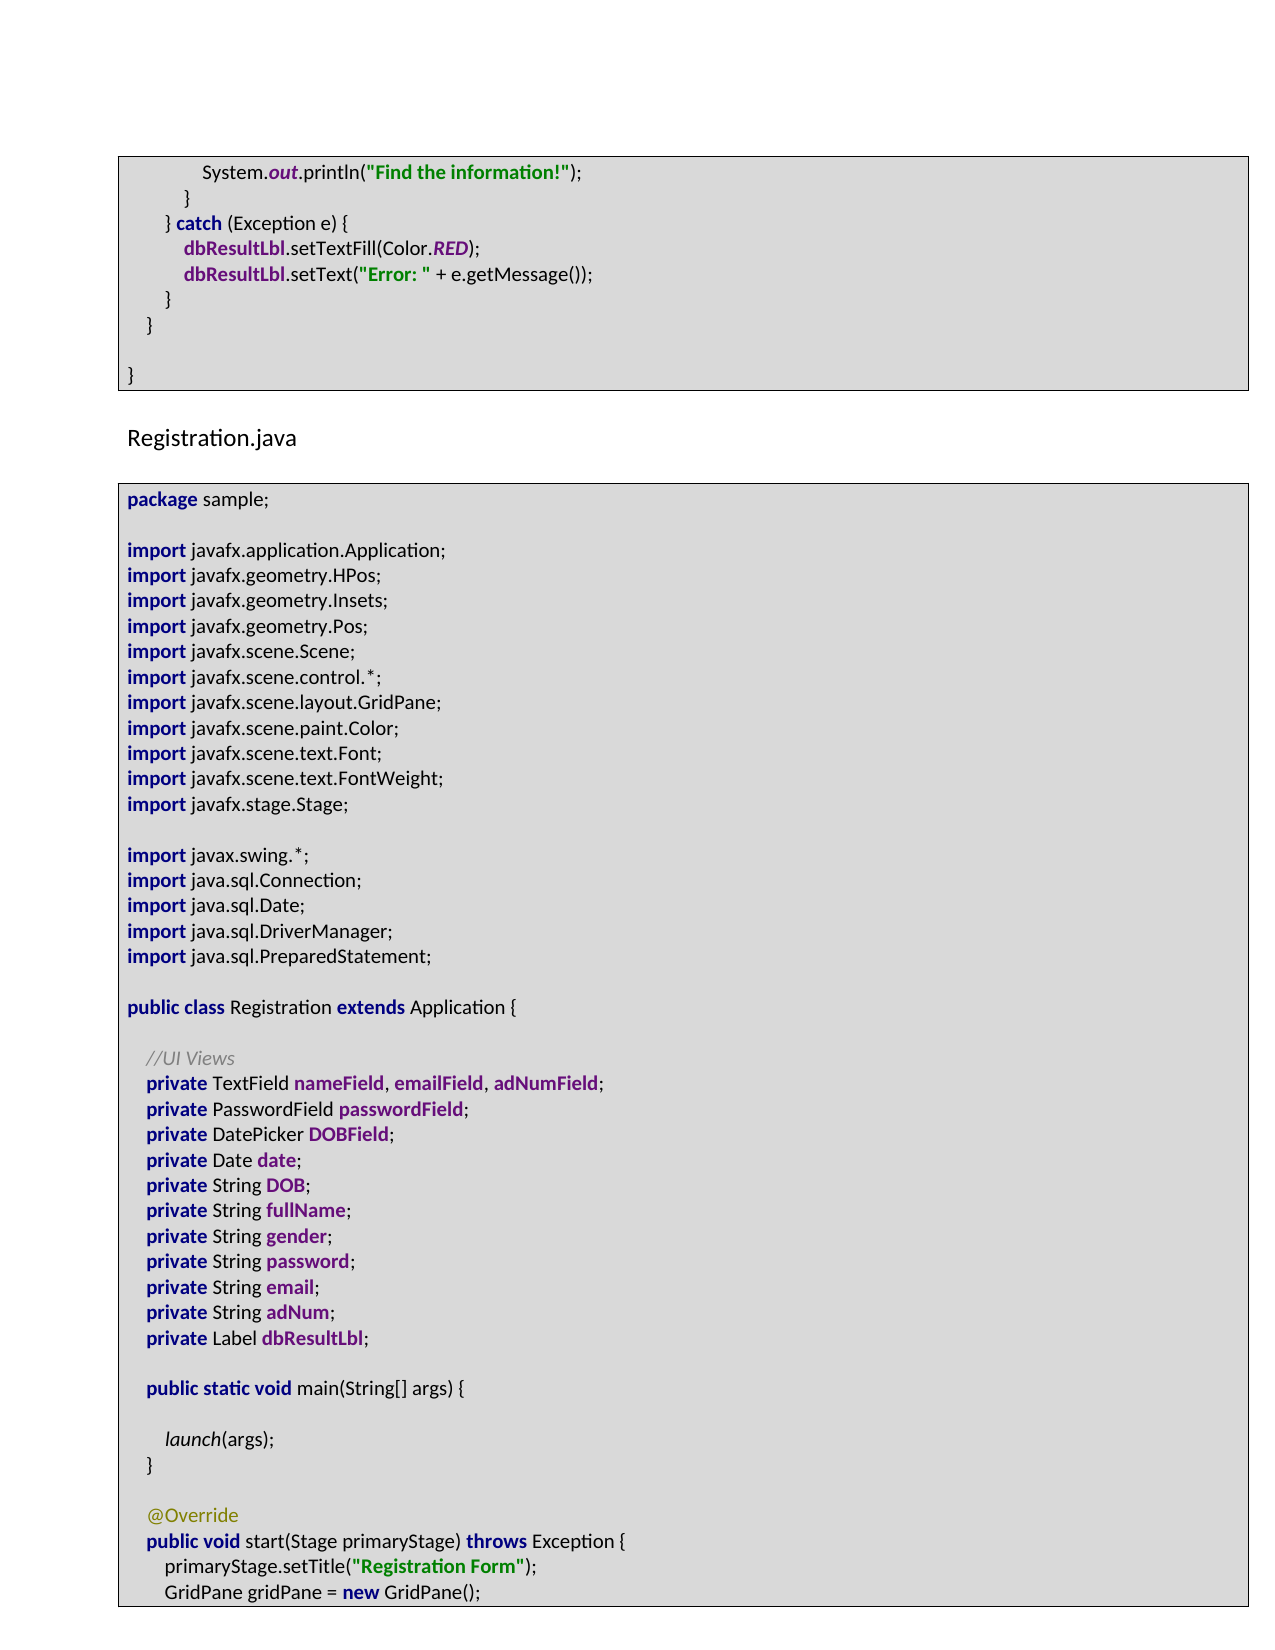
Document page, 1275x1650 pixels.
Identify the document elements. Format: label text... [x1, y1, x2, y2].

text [119, 157, 1248, 390]
text Registration.java [127, 422, 1153, 452]
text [119, 484, 1248, 1606]
